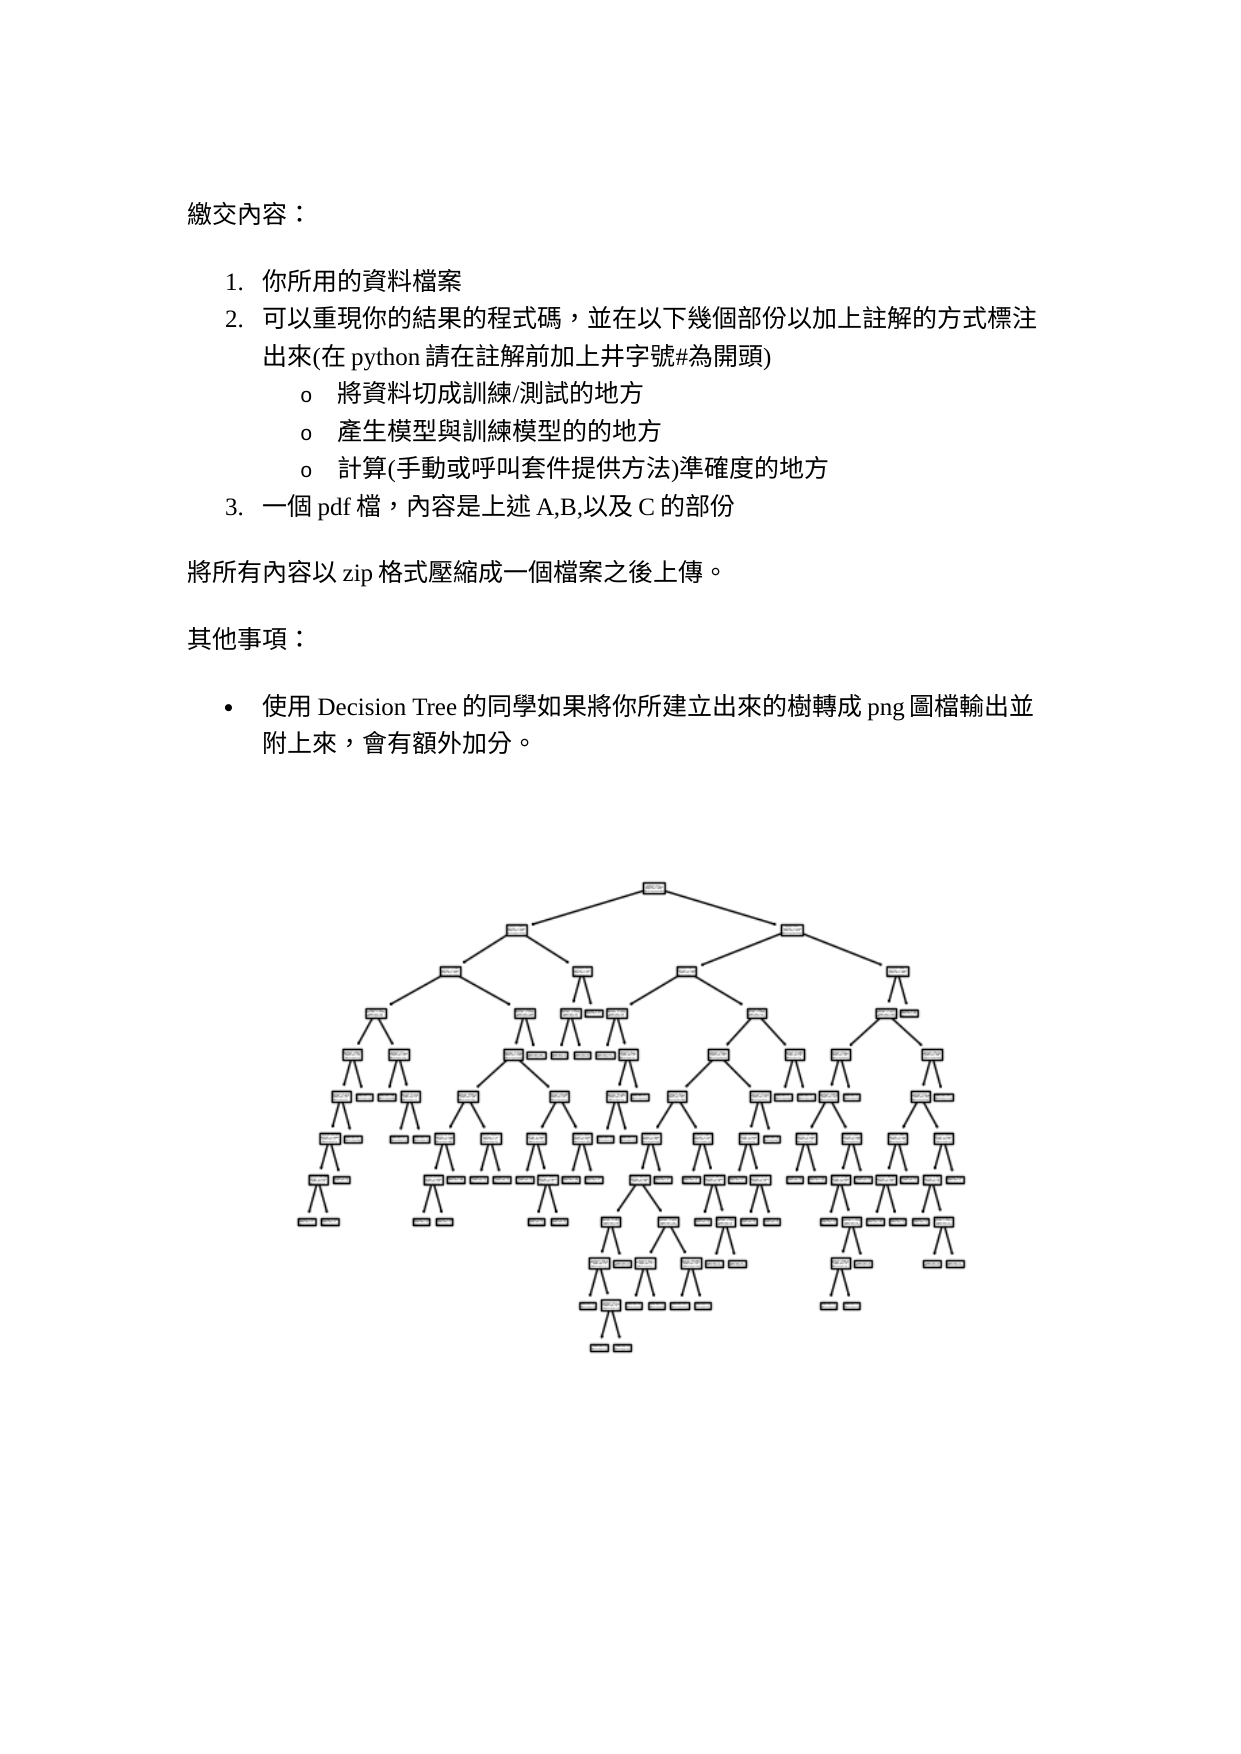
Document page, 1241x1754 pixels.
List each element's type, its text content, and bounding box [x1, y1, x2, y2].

list 一個pdf檔，內容是上述A,B,以及C的部份 [225, 485, 1053, 523]
list 可以重現你的結果的程式碼，並在以下幾個部份以加上註解的方式標注出來(在python請在註解前加上井字號#為開頭) [225, 298, 1053, 373]
list 計算(手動或呼叫套件提供方法)準確度的地方 [300, 448, 1053, 485]
list 產生模型與訓練模型的的地方 [300, 410, 1053, 448]
text 將所有內容以zip格式壓縮成一個檔案之後上傳。 [187, 552, 1053, 589]
text 繳交內容： [187, 194, 1053, 231]
list 使用Decision Tree的同學如果將你所建立出來的樹轉成png圖檔輸出並附上來，會有額外加分。 [225, 685, 1053, 760]
list 你所用的資料檔案 [225, 260, 1053, 298]
text 其他事項： [187, 619, 1053, 656]
picture [187, 789, 1053, 1439]
list 將資料切成訓練/測試的地方 [300, 373, 1053, 410]
